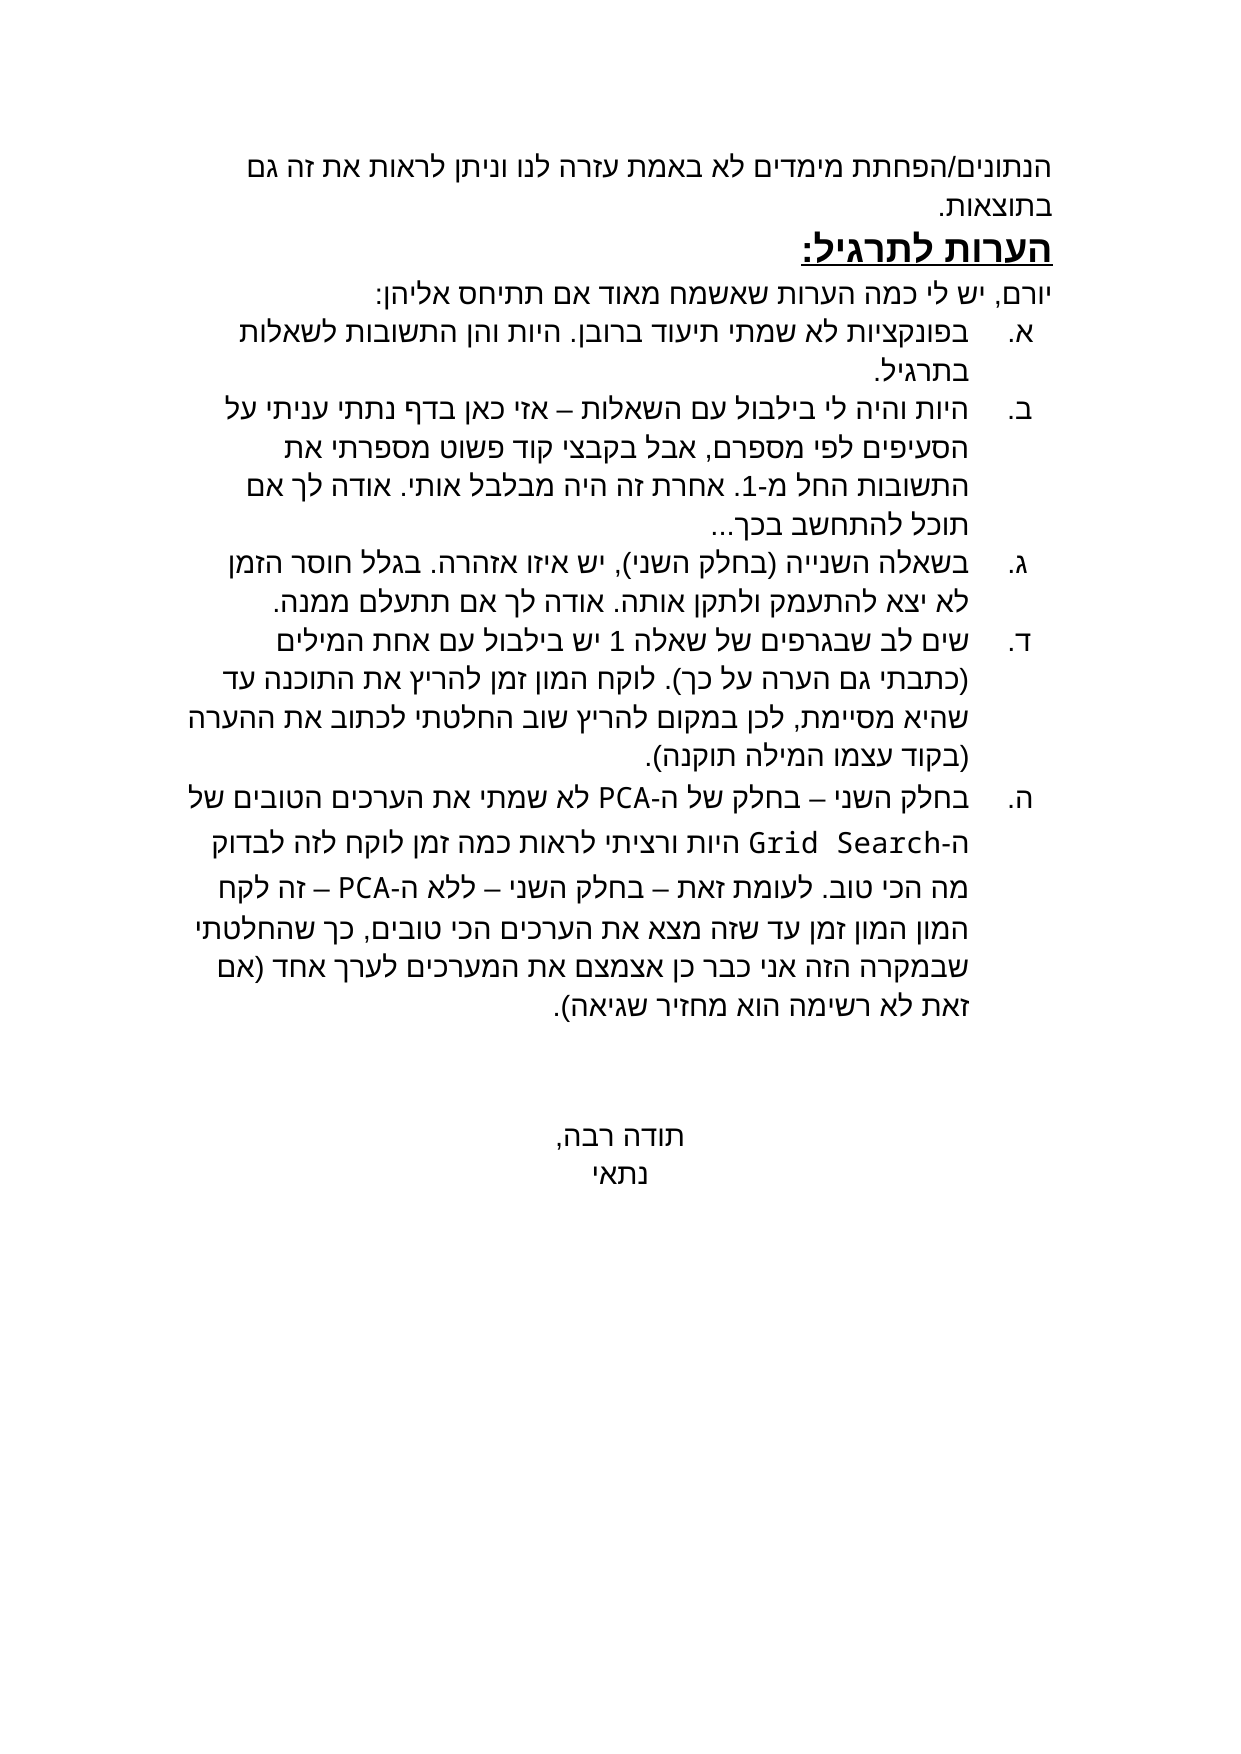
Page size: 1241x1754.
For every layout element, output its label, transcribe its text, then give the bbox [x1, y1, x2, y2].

text הערות לתרגיל: [187, 227, 1053, 270]
list בשאלה השנייה (בחלק השני), יש איזו אזהרה. בגלל חוסר הזמן לא יצא להתעמק ולתקן אותה. אודה לך אם תתעלם ממנה. [187, 546, 1007, 618]
list שים לב שבגרפים של שאלה 1 יש בילבול עם אחת המילים (כתבתי גם הערה על כך). לוקח המון זמן להריץ את התוכנה עד שהיא מסיימת, לכן במקום להריץ שוב החלטתי לכתוב את ההערה (בקוד עצמו המילה תוקנה). [187, 623, 1007, 773]
text נתאי [187, 1157, 1053, 1191]
list בפונקציות לא שמתי תיעוד ברובן. היות והן התשובות לשאלות בתרגיל. [187, 315, 1007, 387]
list בחלק השני – בחלק של ה-PCA לא שמתי את הערכים הטובים של ה-Grid Search היות ורציתי לראות כמה זמן לוקח לזה לבדוק מה הכי טוב. לעומת זאת – בחלק השני – ללא ה-PCA – זה לקח המון המון זמן עד שזה מצא את הערכים הכי טובים, כך שהחלטתי שבמקרה הזה אני כבר כן אצמצם את המערכים לערך אחד (אם זאת לא רשימה הוא מחזיר שגיאה). [187, 778, 1007, 1022]
text יורם, יש לי כמה הערות שאשמח מאוד אם תתיחס אליהן: [187, 277, 1053, 310]
list היות והיה לי בילבול עם השאלות – אזי כאן בדף נתתי עניתי על הסעיפים לפי מספרם, אבל בקבצי קוד פשוט מספרתי את התשובות החל מ-1. אחרת זה היה מבלבל אותי. אודה לך אם תוכל להתחשב בכך... [187, 392, 1007, 541]
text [187, 150, 1053, 222]
text תודה רבה, [187, 1119, 1053, 1152]
